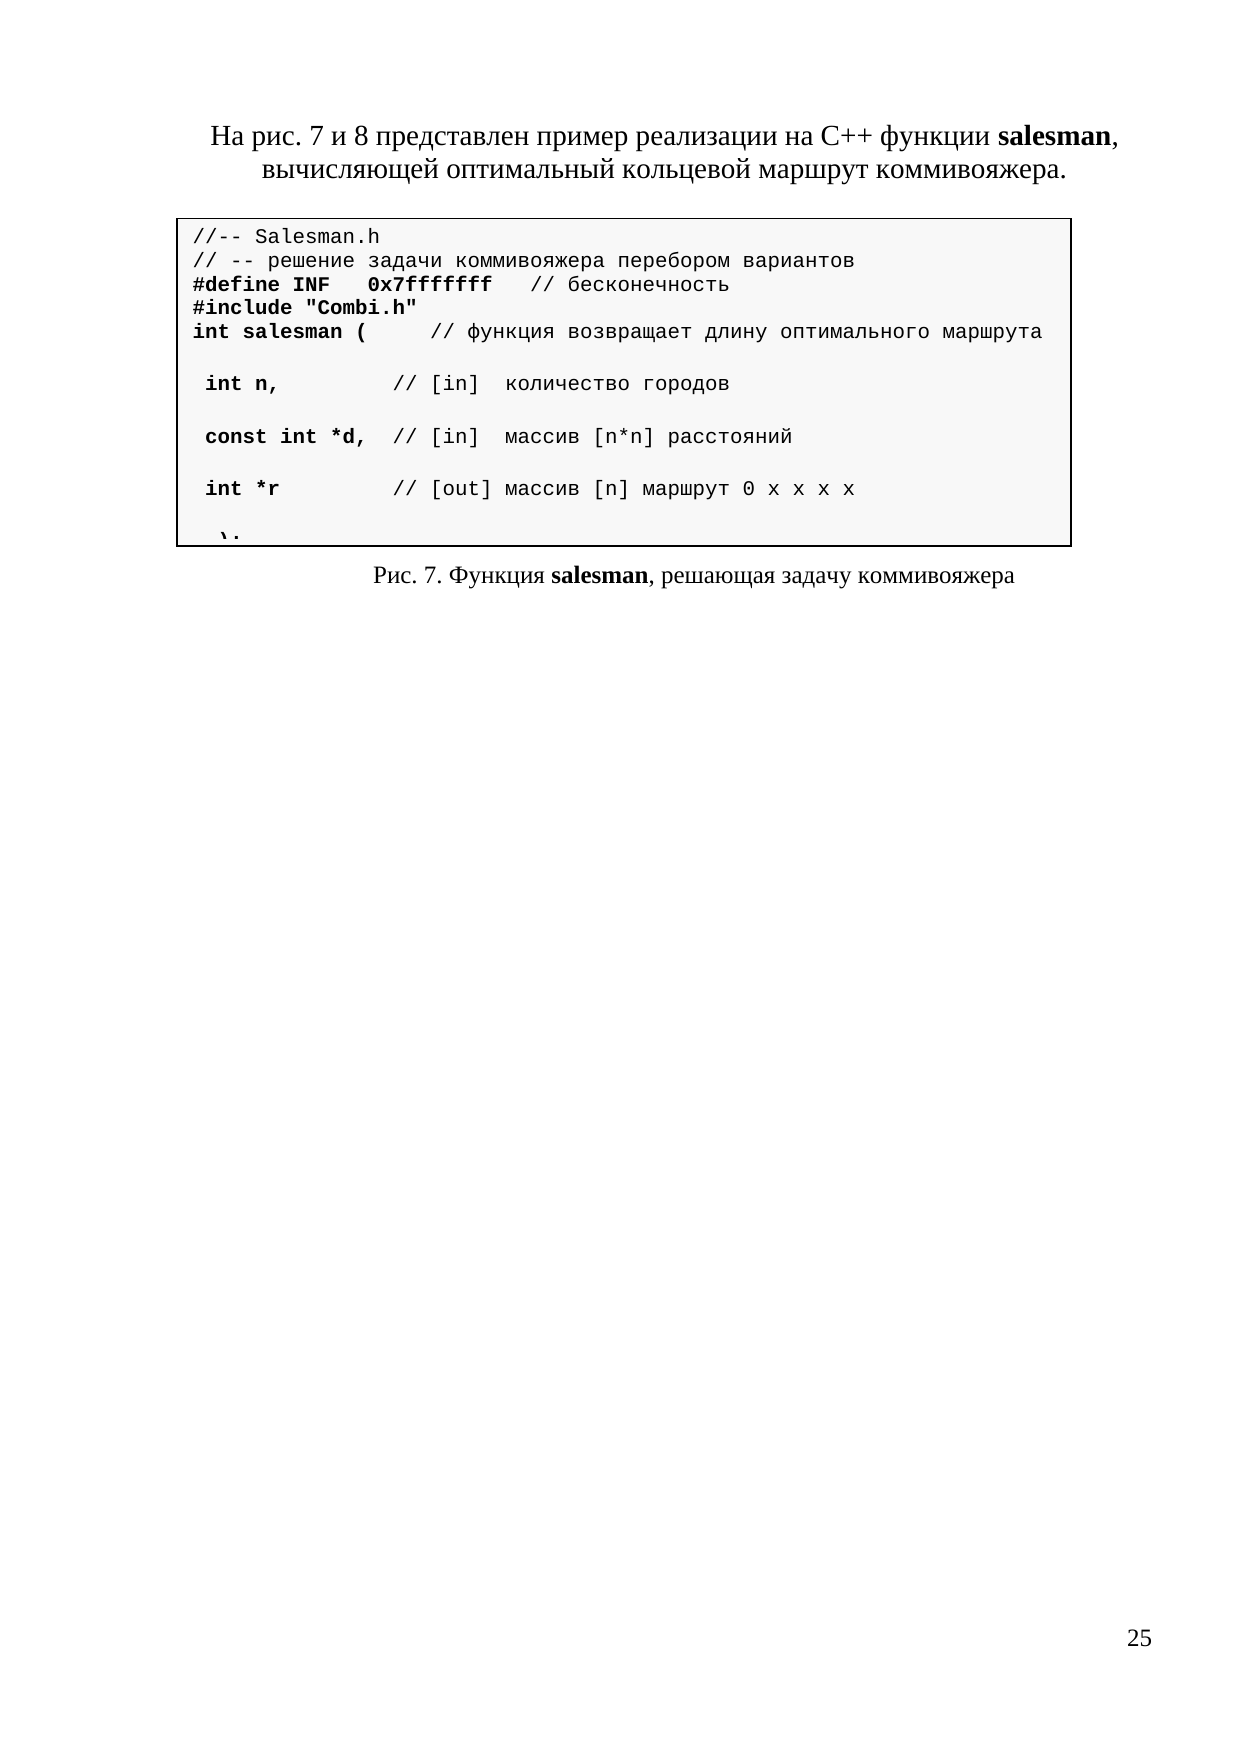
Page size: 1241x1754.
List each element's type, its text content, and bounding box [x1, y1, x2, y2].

text Рис. 7. Функция salesman, решающая задачу коммивояжера [177, 560, 1152, 589]
text На рис. 7 и 8 представлен пример реализации на C++ функции salesman, вычисляющей оптимальный кольцевой маршрут коммивояжера. [177, 118, 1152, 185]
